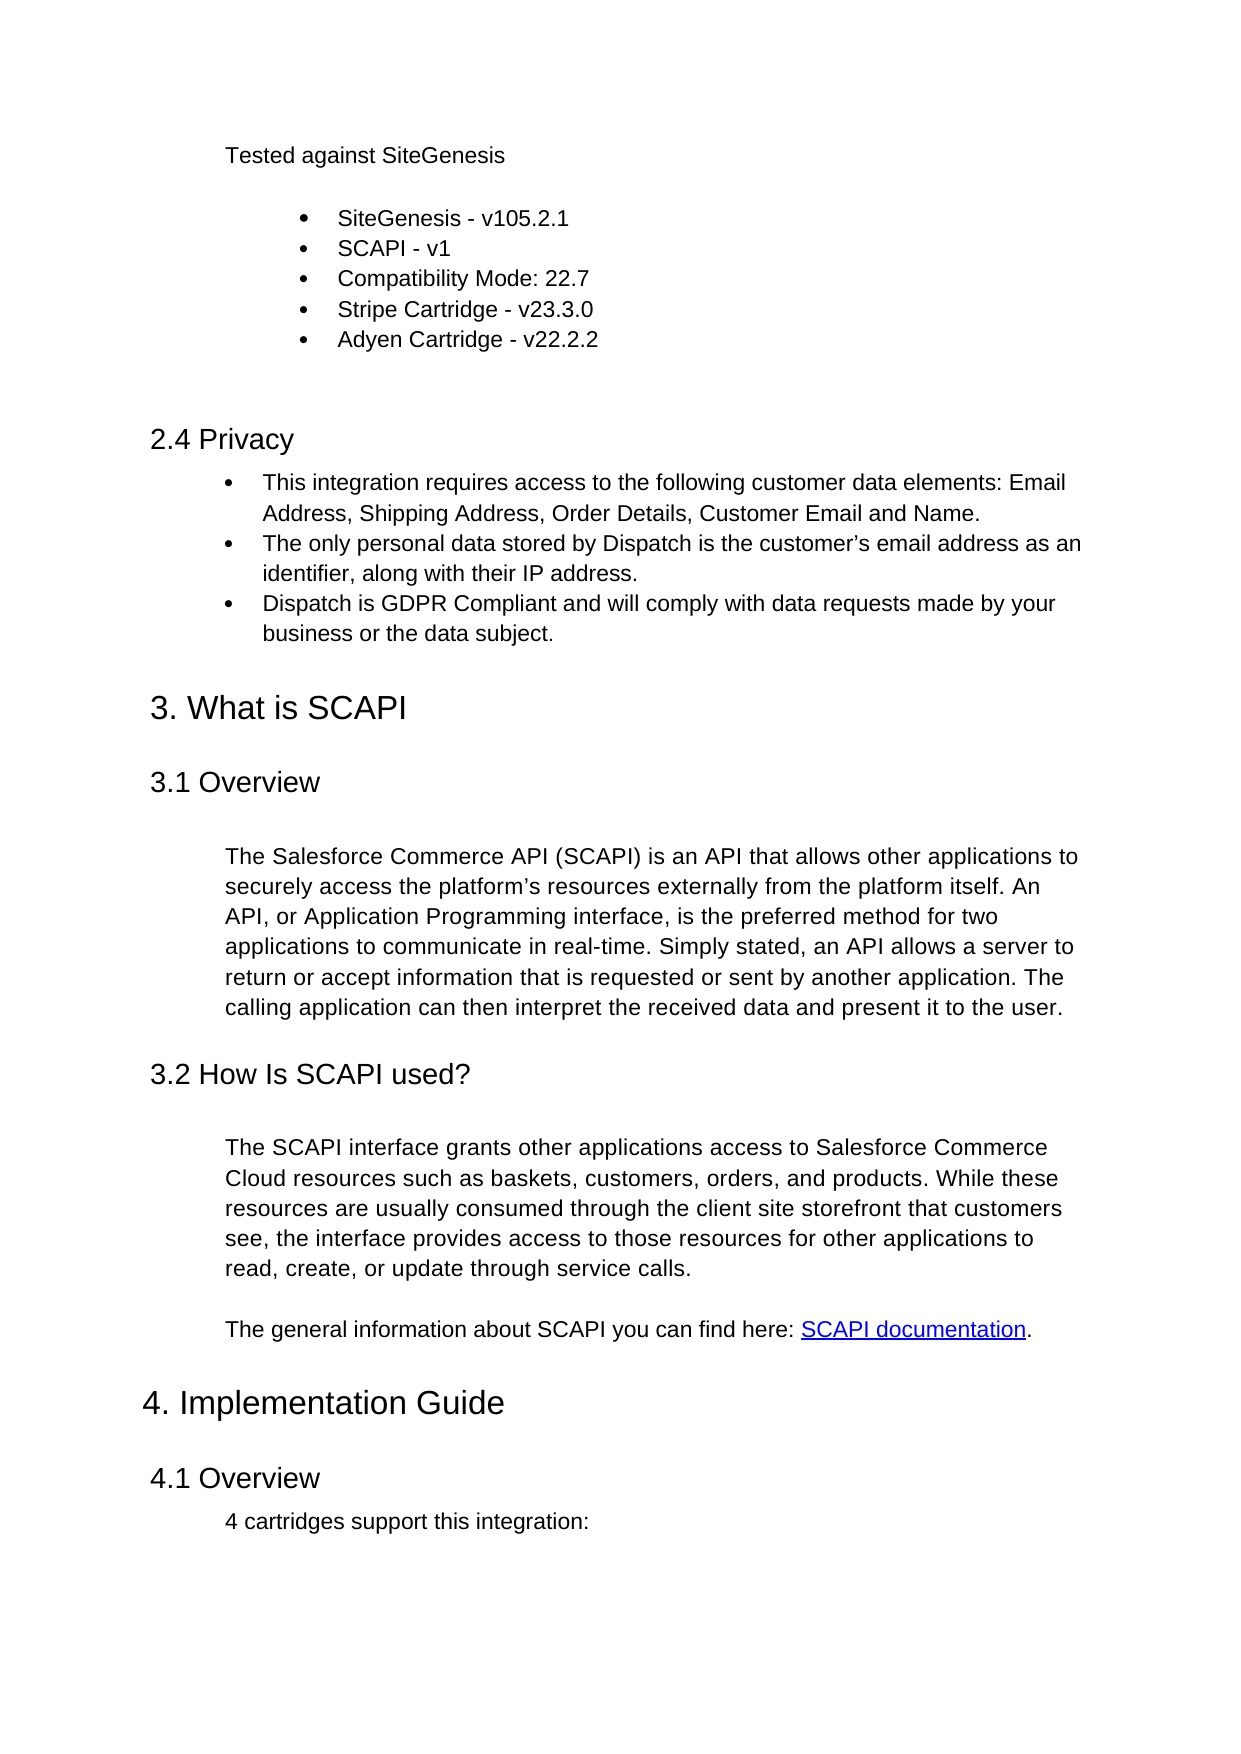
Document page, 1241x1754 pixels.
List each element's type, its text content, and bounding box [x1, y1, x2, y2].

subtitle 3. What is SCAPI [150, 688, 1090, 726]
list Adyen Cartridge - v22.2.2 [300, 326, 1090, 352]
subtitle 3.2 How Is SCAPI used? [150, 1057, 1090, 1091]
subtitle 3.1 Overview [150, 766, 1090, 799]
list This integration requires access to the following customer data elements: Email Address, Shipping Address, Order Details, Customer Email and Name. [225, 469, 1090, 526]
subtitle 4.1 Overview [150, 1461, 1090, 1494]
list SiteGenesis - v105.2.1 [300, 205, 1090, 231]
list SCAPI - v1 [300, 235, 1090, 262]
text Tested against SiteGenesis [225, 142, 1090, 168]
list Dispatch is GDPR Compliant and will comply with data requests made by your business or the data subject. [225, 590, 1090, 647]
list The general information about SCAPI you can find here: SCAPI documentation. [225, 1316, 1090, 1342]
text 4 cartridges support this integration: [150, 1508, 1090, 1534]
subtitle 2.4 Privacy [150, 422, 1090, 456]
list Compatibility Mode: 22.7 [300, 265, 1090, 292]
text The Salesforce Commerce API (SCAPI) is an API that allows other applications to securely access the platform’s resources externally from the platform itself. An API, or Application Programming interface, is the preferred method for two applications to communicate in real-time. Simply stated, an API allows a server to return or accept information that is requested or sent by another application. The calling application can then interpret the received data and present it to the user. [225, 843, 1090, 1020]
list Stripe Cartridge - v23.3.0 [300, 296, 1090, 322]
list The only personal data stored by Dispatch is the customer’s email address as an identifier, along with their IP address. [225, 530, 1090, 586]
subtitle 4. Implementation Guide [142, 1383, 1090, 1422]
list The SCAPI interface grants other applications access to Salesforce Commerce Cloud resources such as baskets, customers, orders, and products. While these resources are usually consumed through the client site storefront that customers see, the interface provides access to those resources for other applications to read, create, or update through service calls. [225, 1134, 1090, 1281]
